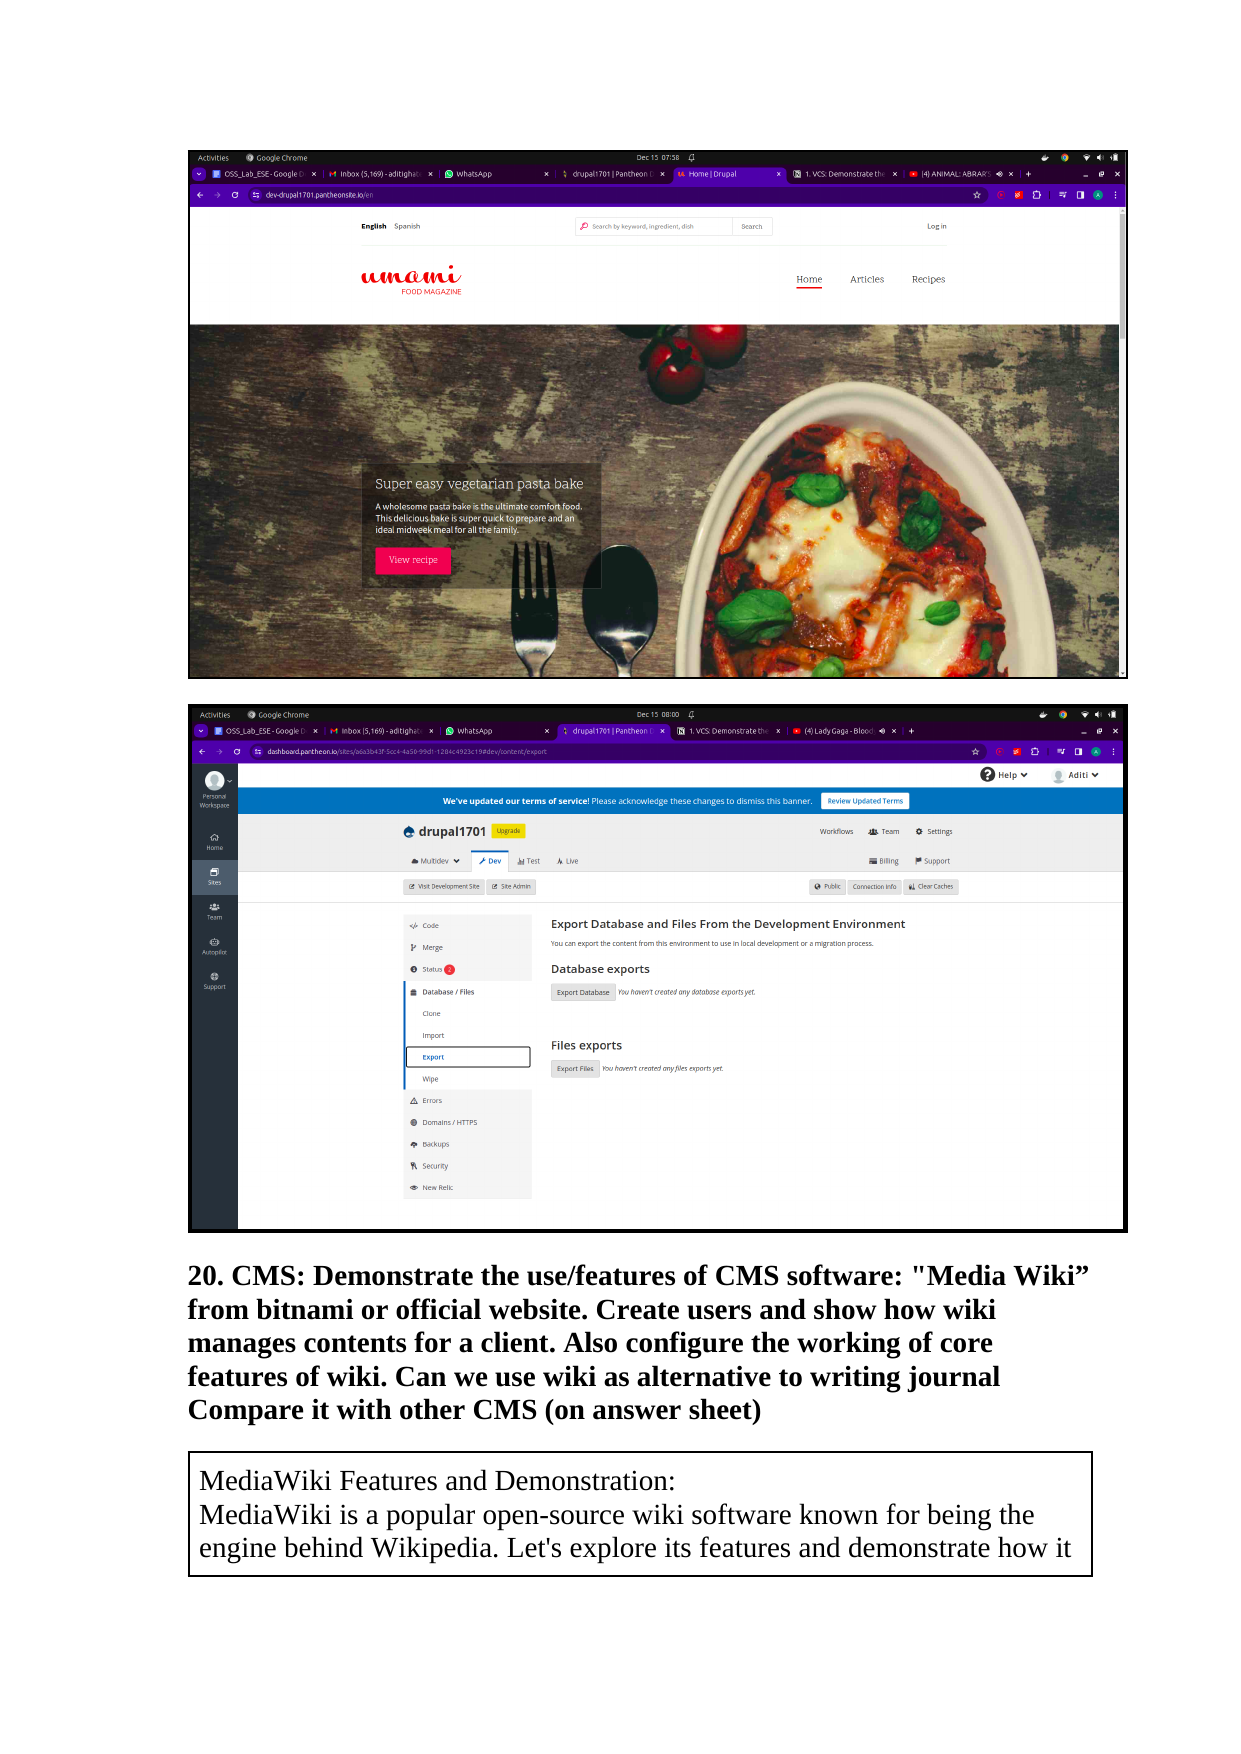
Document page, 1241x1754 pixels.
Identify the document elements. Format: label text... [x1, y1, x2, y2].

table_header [190, 1453, 1091, 1574]
text 20. CMS: Demonstrate the use/features of CMS software: "Media Wiki” from bitnami or official website. Create users and show how wiki manages contents for a client. Also configure the working of core features of wiki. Can we use wiki as alternative to writing journal Compare it with other CMS (on answer sheet) [187, 1258, 1090, 1426]
picture [192, 708, 1123, 1229]
picture [190, 152, 1126, 677]
